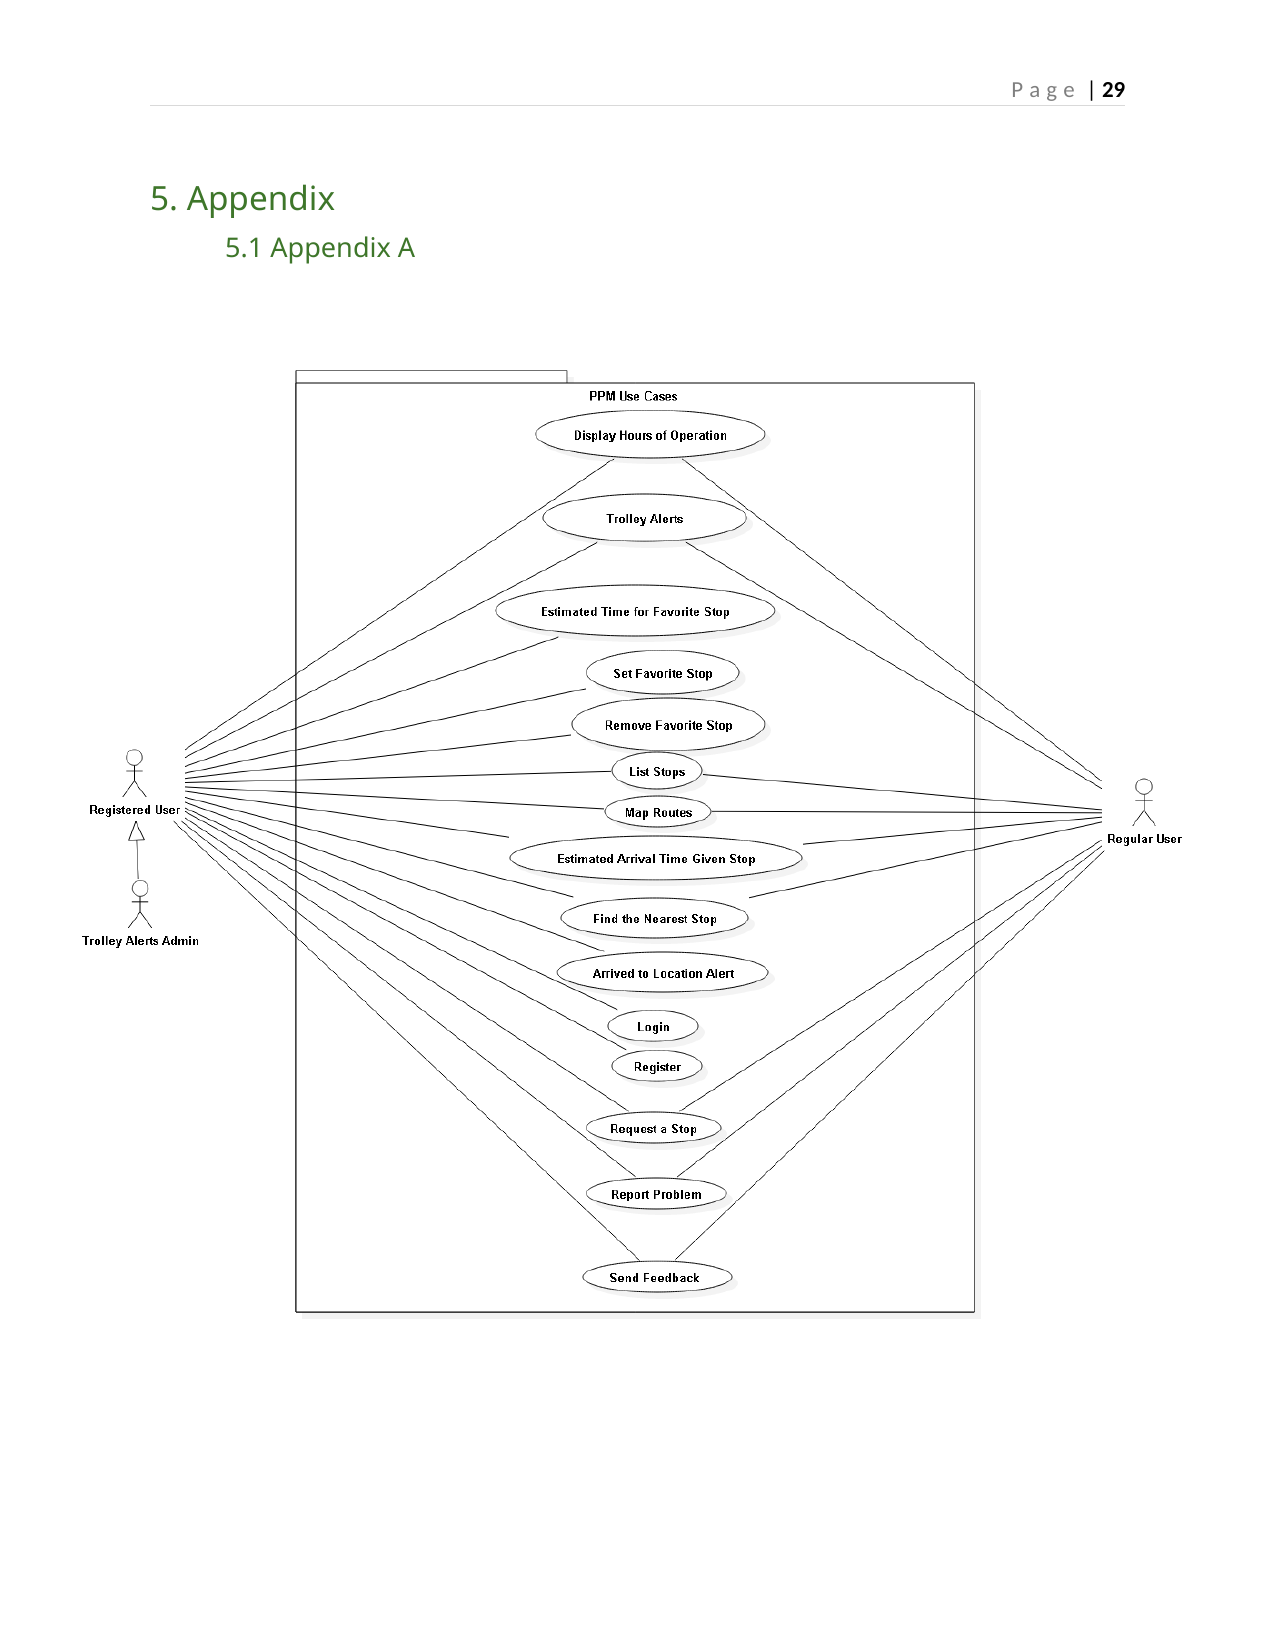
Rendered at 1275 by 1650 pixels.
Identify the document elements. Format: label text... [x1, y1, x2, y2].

picture [68, 362, 1194, 1321]
subtitle 5.1 Appendix A [150, 228, 1125, 265]
subtitle 5. Appendix [150, 175, 1125, 220]
